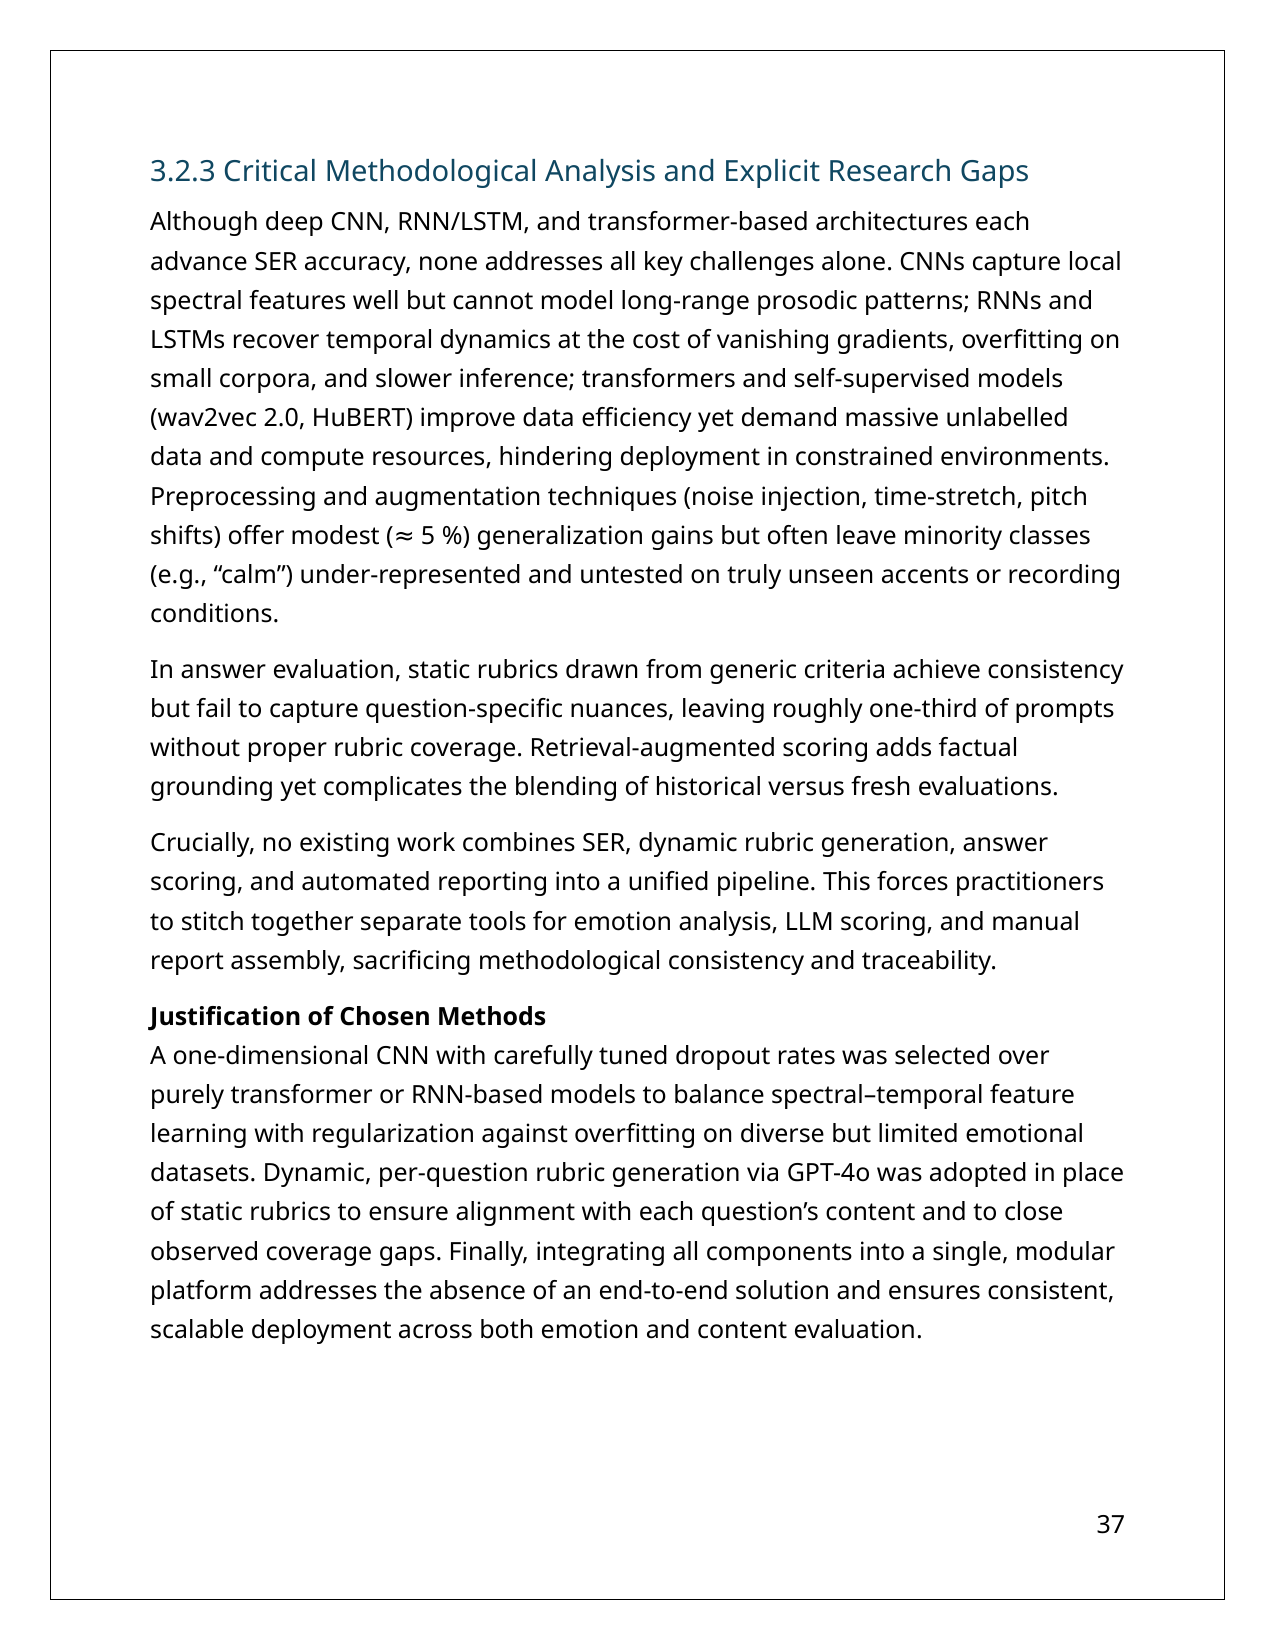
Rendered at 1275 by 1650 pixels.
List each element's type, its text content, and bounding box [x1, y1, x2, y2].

text In answer evaluation, static rubrics drawn from generic criteria achieve consistency but fail to capture question-specific nuances, leaving roughly one-third of prompts without proper rubric coverage. Retrieval-augmented scoring adds factual grounding yet complicates the blending of historical versus fresh evaluations. [150, 651, 1125, 803]
text Although deep CNN, RNN/LSTM, and transformer-based architectures each advance SER accuracy, none addresses all key challenges alone. CNNs capture local spectral features well but cannot model long-range prosodic patterns; RNNs and LSTMs recover temporal dynamics at the cost of vanishing gradients, overfitting on small corpora, and slower inference; transformers and self-supervised models (wav2vec 2.0, HuBERT) improve data efficiency yet demand massive unlabelled data and compute resources, hindering deployment in constrained environments. Preprocessing and augmentation techniques (noise injection, time-stretch, pitch shifts) offer modest (≈ 5 %) generalization gains but often leave minority classes (e.g., “calm”) under-represented and untested on truly unseen accents or recording conditions. [150, 204, 1125, 630]
subtitle 3.2.3 Critical Methodological Analysis and Explicit Research Gaps [150, 150, 1125, 190]
text Justification of Chosen Methods A one-dimensional CNN with carefully tuned dropout rates was selected over purely transformer or RNN-based models to balance spectral–temporal feature learning with regularization against overfitting on diverse but limited emotional datasets. Dynamic, per-question rubric generation via GPT-4o was adopted in place of static rubrics to ensure alignment with each question’s content and to close observed coverage gaps. Finally, integrating all components into a single, modular platform addresses the absence of an end-to-end solution and ensures consistent, scalable deployment across both emotion and content evaluation. [150, 998, 1125, 1346]
text Crucially, no existing work combines SER, dynamic rubric generation, answer scoring, and automated reporting into a unified pipeline. This forces practitioners to stitch together separate tools for emotion analysis, LLM scoring, and manual report assembly, sacrificing methodological consistency and traceability. [150, 825, 1125, 976]
